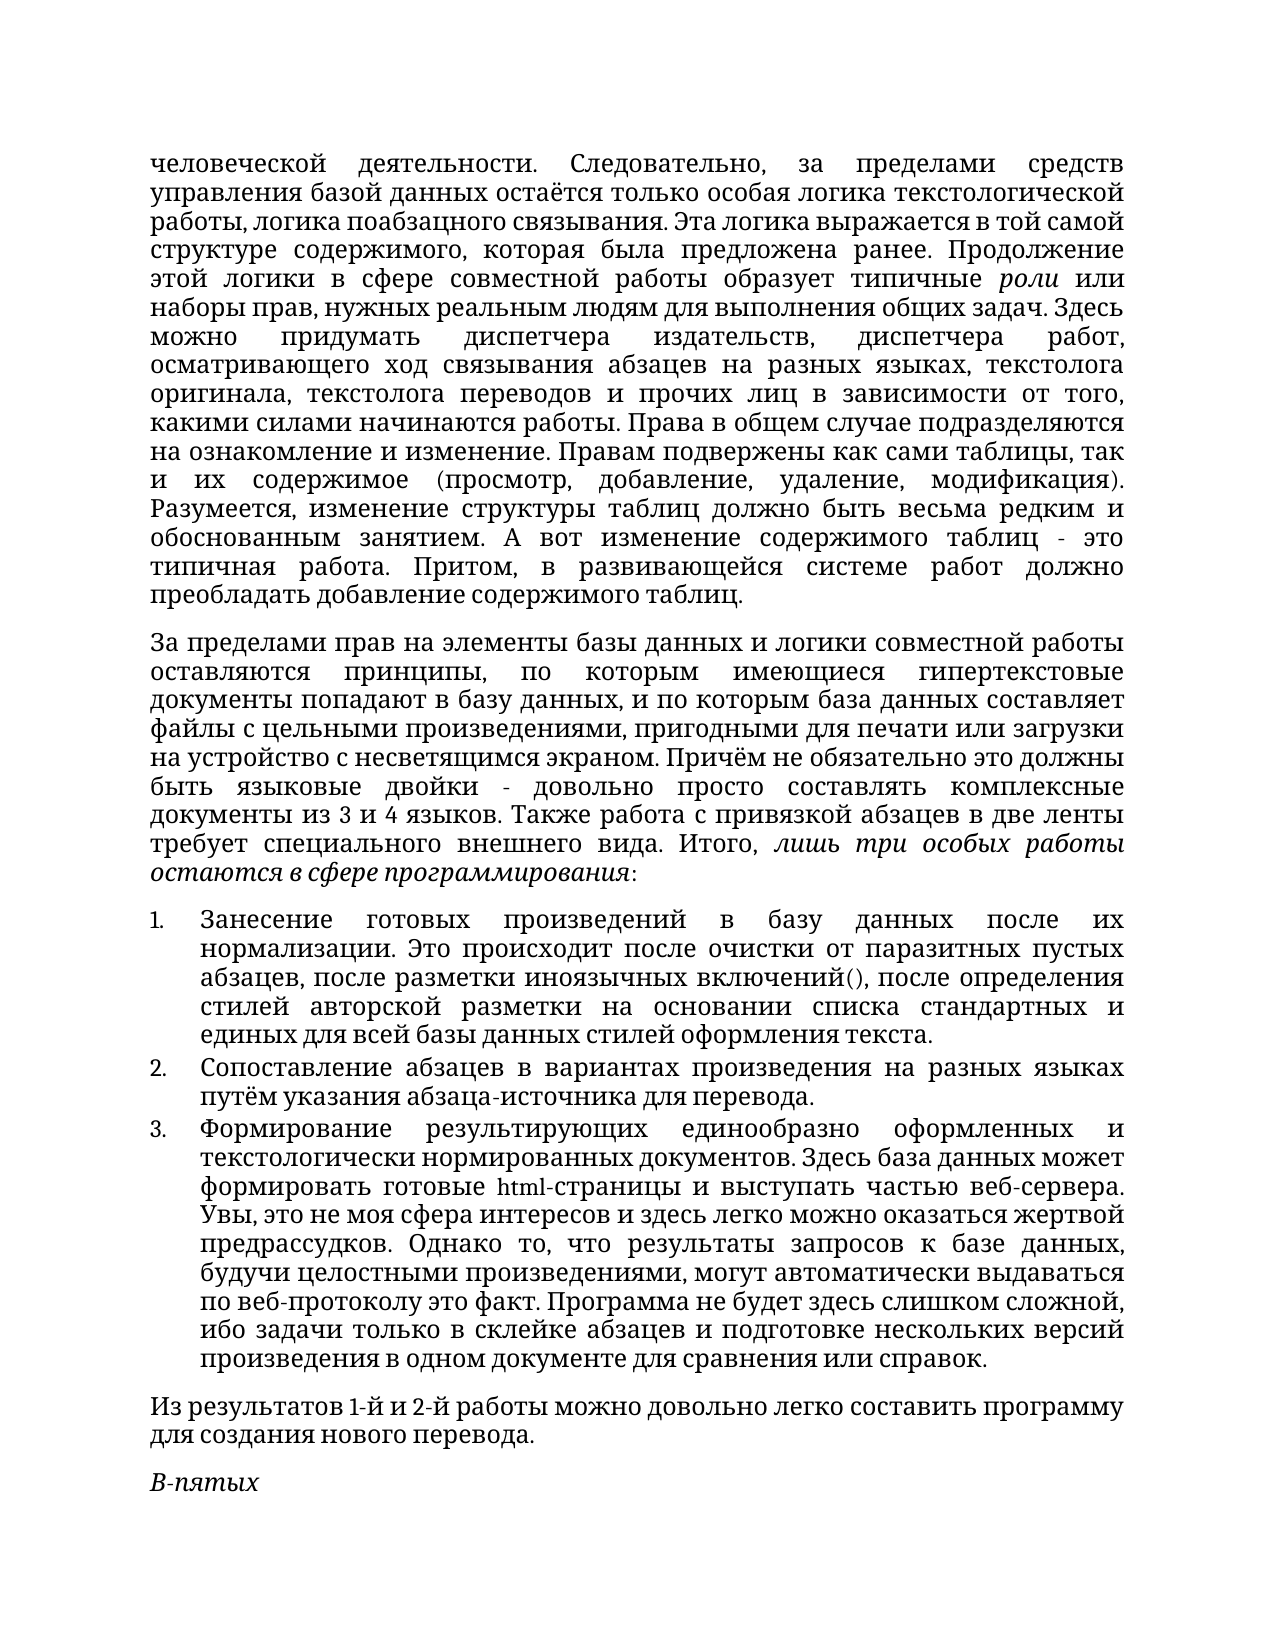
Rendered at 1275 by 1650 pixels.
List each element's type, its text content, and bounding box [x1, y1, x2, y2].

list Сопоставление абзацев в вариантах произведения на разных языках путём указания абзаца-источника для перевода. [150, 1054, 1125, 1111]
list Занесение готовых произведений в базу данных после их нормализации. Это происходит после очистки от паразитных пустых абзацев, после разметки иноязычных включений(), после определения стилей авторской разметки на основании списка стандартных и единых для всей базы данных стилей оформления текста. [150, 906, 1125, 1050]
text За пределами прав на элементы базы данных и логики совместной работы оставляются принципы, по которым имеющиеся гипертекстовые документы попадают в базу данных, и по которым база данных составляет файлы с цельными произведениями, пригодными для печати или загрузки на устройство с несветящимся экраном. Причём не обязательно это должны быть языковые двойки - довольно просто составлять комплексные документы из 3 и 4 языков. Также работа с привязкой абзацев в две ленты требует специального внешнего вида. Итого, лишь три особых работы остаются в сфере программирования: [150, 629, 1125, 887]
text Из результатов 1-й и 2-й работы можно довольно легко составить программу для создания нового перевода. [150, 1392, 1125, 1450]
text В-пятых [150, 1469, 1125, 1497]
text речь идёт об экономии труда программистов. Программы, управляющие базой данных, уже содержат идеальный образ обобществлённой работы, то есть реализуют её логику при попадании в сферу разворачивающейся человеческой деятельности. Следовательно, за пределами средств управления базой данных остаётся только особая логика текстологической работы, логика поабзацного связывания. Эта логика выражается в той самой структуре содержимого, которая была предложена ранее. Продолжение этой логики в сфере совместной работы образует типичные роли или наборы прав, нужных реальным людям для выполнения общих задач. Здесь можно придумать диспетчера издательств, диспетчера работ, осматривающего ход связывания абзацев на разных языках, текстолога оригинала, текстолога переводов и прочих лиц в зависимости от того, какими силами начинаются работы. Права в общем случае подразделяются на ознакомление и изменение. Правам подвержены как сами таблицы, так и их содержимое (просмотр, добавление, удаление, модификация). Разумеется, изменение структуры таблиц должно быть весьма редким и обоснованным занятием. А вот изменение содержимого таблиц - это типичная работа. Притом, в развивающейся системе работ должно преобладать добавление содержимого таблиц. [150, 150, 1125, 610]
list Формирование результирующих единообразно оформленных и текстологически нормированных документов. Здесь база данных может формировать готовые html-страницы и выступать частью веб-сервера. Увы, это не моя сфера интересов и здесь легко можно оказаться жертвой предрассудков. Однако то, что результаты запросов к базе данных, будучи целостными произведениями, могут автоматически выдаваться по веб-протоколу это факт. Программа не будет здесь слишком сложной, ибо задачи только в склейке абзацев и подготовке нескольких версий произведения в одном документе для сравнения или справок. [150, 1115, 1125, 1374]
